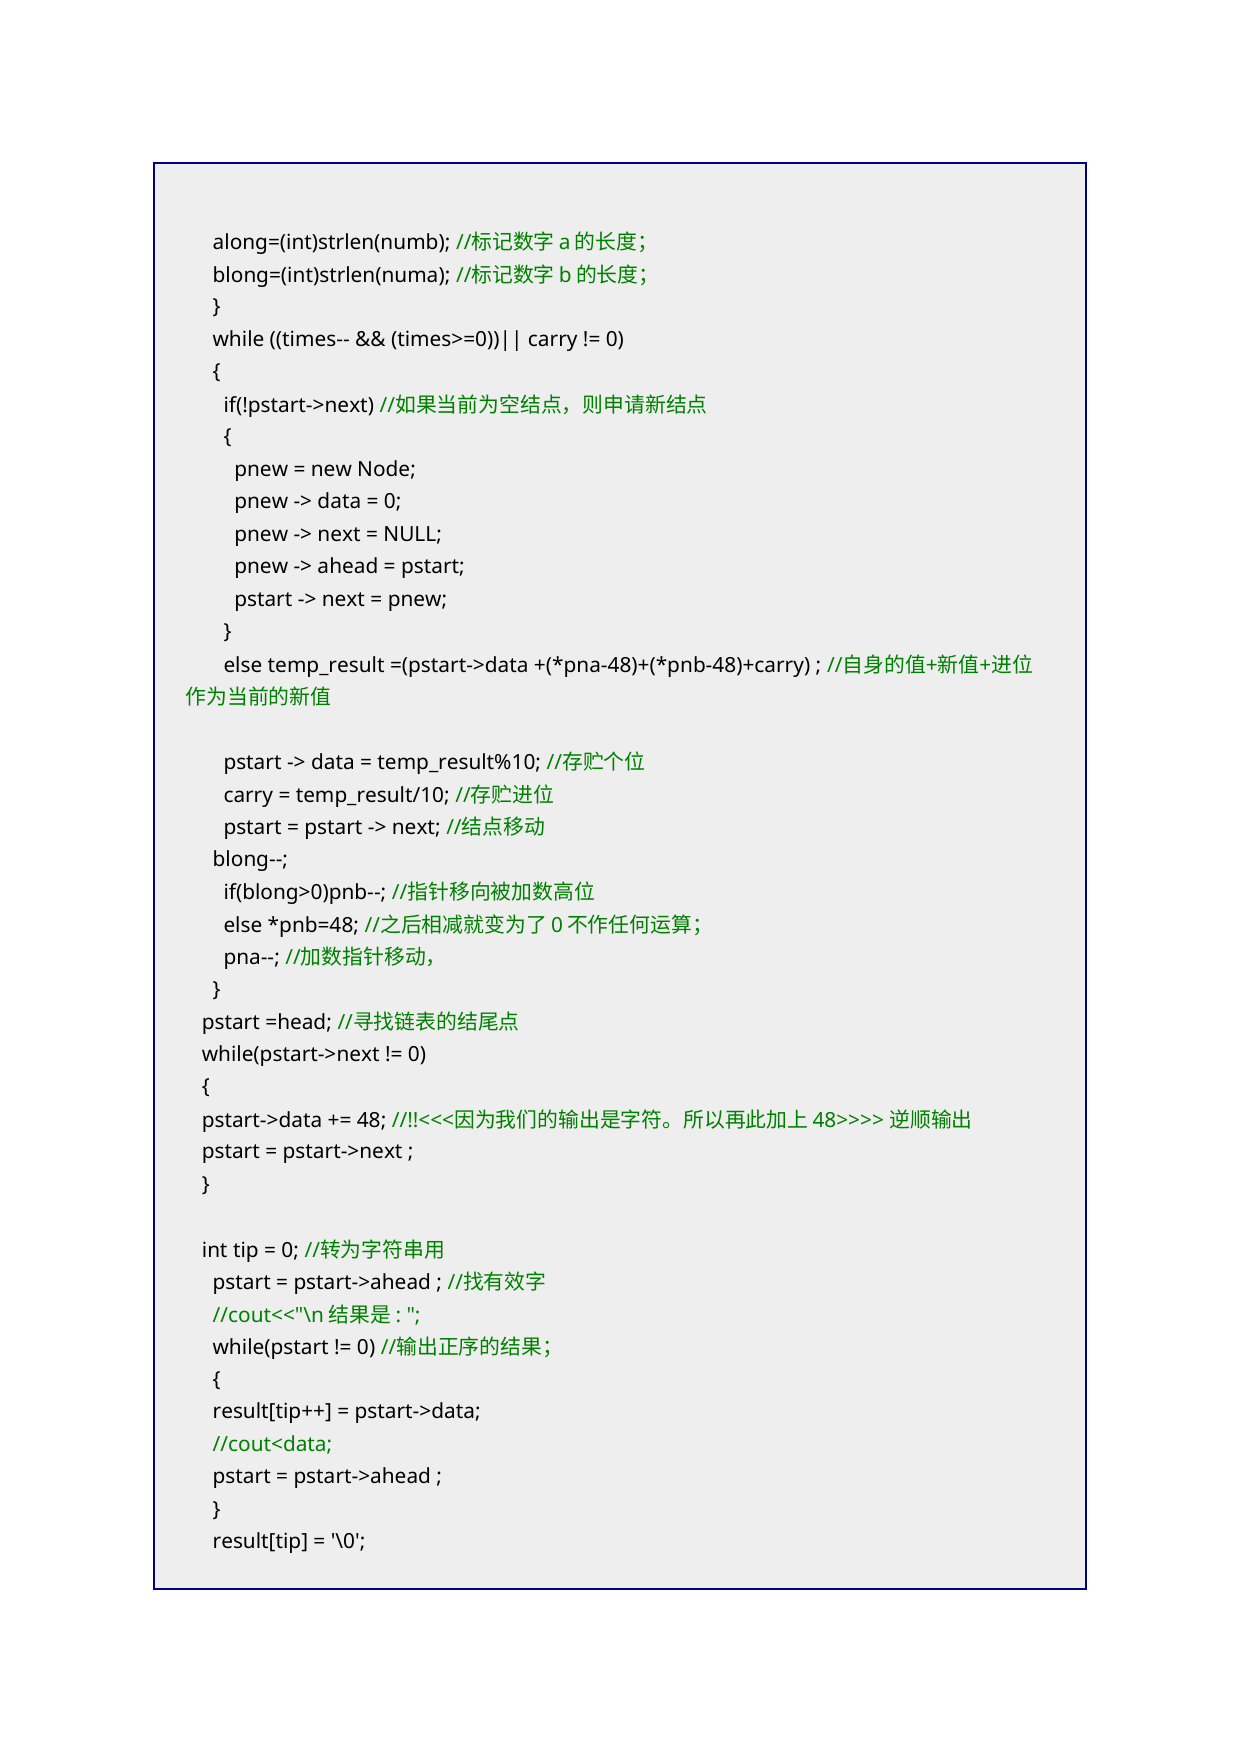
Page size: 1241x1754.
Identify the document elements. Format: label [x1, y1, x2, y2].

table_header [155, 164, 1085, 1588]
